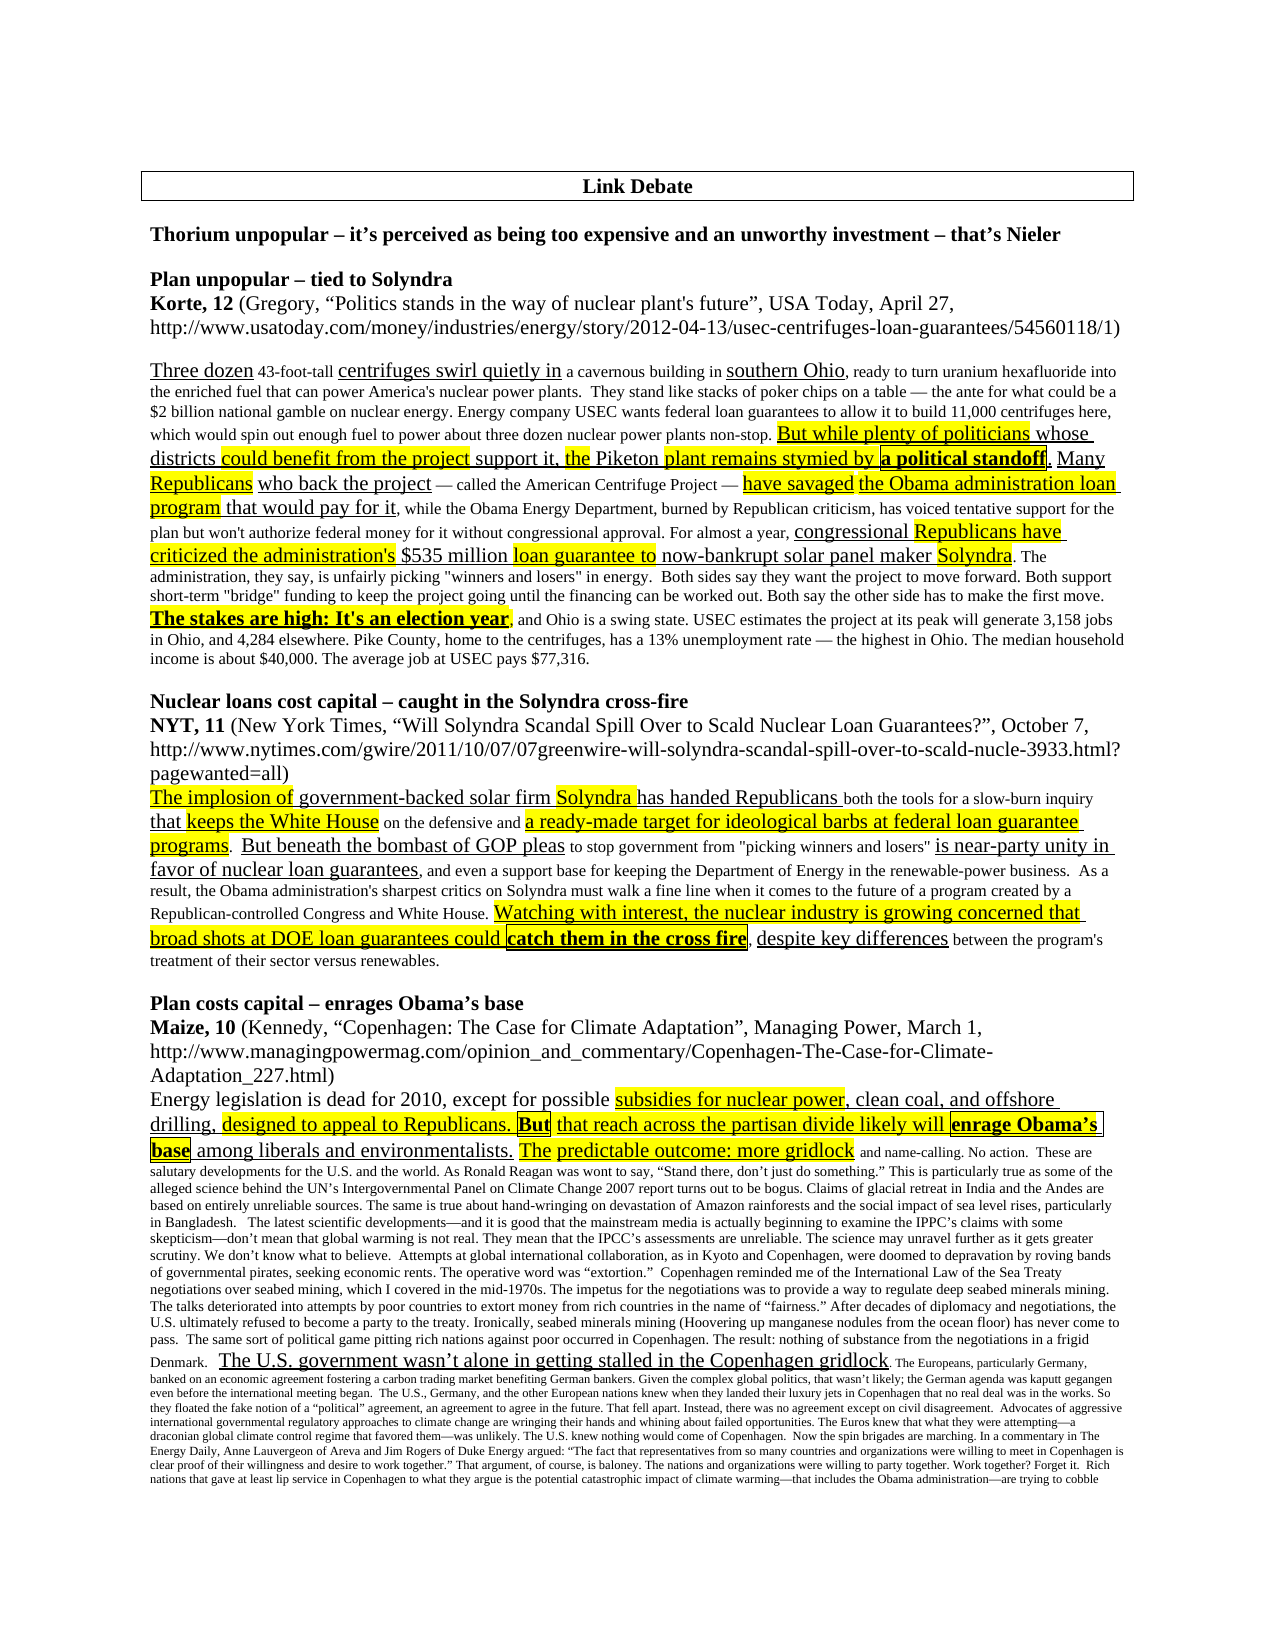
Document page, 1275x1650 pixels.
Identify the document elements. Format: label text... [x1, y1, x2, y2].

text NYT, 11 (New York Times, “Will Solyndra Scandal Spill Over to Scald Nuclear Loan Guarantees?”, October 7, http://www.nytimes.com/gwire/2011/10/07/07greenwire-will-solyndra-scandal-spill-over-to-scald-nucle-3933.html?pagewanted=all) [150, 713, 1125, 785]
subtitle Plan costs capital – enrages Obama’s base [150, 991, 1125, 1014]
subtitle Plan unpopular – tied to Solyndra [150, 267, 1125, 291]
subtitle Link Debate [142, 172, 1133, 200]
subtitle Thorium unpopular – it’s perceived as being too expensive and an unworthy investment – that’s Nieler [150, 222, 1125, 246]
text Korte, 12 (Gregory, “Politics stands in the way of nuclear plant's future”, USA Today, April 27, http://www.usatoday.com/money/industries/energy/story/2012-04-13/usec-centrifuges-loan-guarantees/54560118/1) [150, 291, 1125, 339]
text Maize, 10 (Kennedy, “Copenhagen: The Case for Climate Adaptation”, Managing Power, March 1, http://www.managingpowermag.com/opinion_and_commentary/Copenhagen-The-Case-for-Climate-Adaptation_227.html) [150, 1014, 1125, 1087]
text Three dozen 43-foot-tall centrifuges swirl quietly in a cavernous building in southern Ohio, ready to turn uranium hexafluoride into the enriched fuel that can power America's nuclear power plants. They stand like stacks of poker chips on a table — the ante for what could be a $2 billion national gamble on nuclear energy. Energy company USEC wants federal loan guarantees to allow it to build 11,000 centrifuges here, which would spin out enough fuel to power about three dozen nuclear power plants non-stop. But while plenty of politicians whose districts could benefit from the project support it, the Piketon plant remains stymied by a political standoff. Many Republicans who back the project — called the American Centrifuge Project — have savaged the Obama administration loan program that would pay for it, while the Obama Energy Department, burned by Republican criticism, has voiced tentative support for the plan but won't authorize federal money for it without congressional approval. For almost a year, congressional Republicans have criticized the administration's $535 million loan guarantee to now-bankrupt solar panel maker Solyndra. The administration, they say, is unfairly picking "winners and losers" in energy. Both sides say they want the project to move forward. Both support short-term "bridge" funding to keep the project going until the financing can be worked out. Both say the other side has to make the first move. The stakes are high: It's an election year, and Ohio is a swing state. USEC estimates the project at its peak will generate 3,158 jobs in Ohio, and 4,284 elsewhere. Pike County, home to the centrifuges, has a 13% unemployment rate — the highest in Ohio. The median household income is about $40,000. The average job at USEC pays $77,316. [150, 358, 1125, 668]
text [150, 1087, 1125, 1487]
text The implosion of government-backed solar firm Solyndra has handed Republicans both the tools for a slow-burn inquiry that keeps the White House on the defensive and a ready-made target for ideological barbs at federal loan guarantee programs. But beneath the bombast of GOP pleas to stop government from "picking winners and losers" is near-party unity in favor of nuclear loan guarantees, and even a support base for keeping the Department of Energy in the renewable-power business. As a result, the Obama administration's sharpest critics on Solyndra must walk a fine line when it comes to the future of a program created by a Republican-controlled Congress and White House. Watching with interest, the nuclear industry is growing concerned that broad shots at DOE loan guarantees could catch them in the cross fire, despite key differences between the program's treatment of their sector versus renewables. [150, 785, 1125, 970]
subtitle Nuclear loans cost capital – caught in the Solyndra cross-fire [150, 689, 1125, 713]
